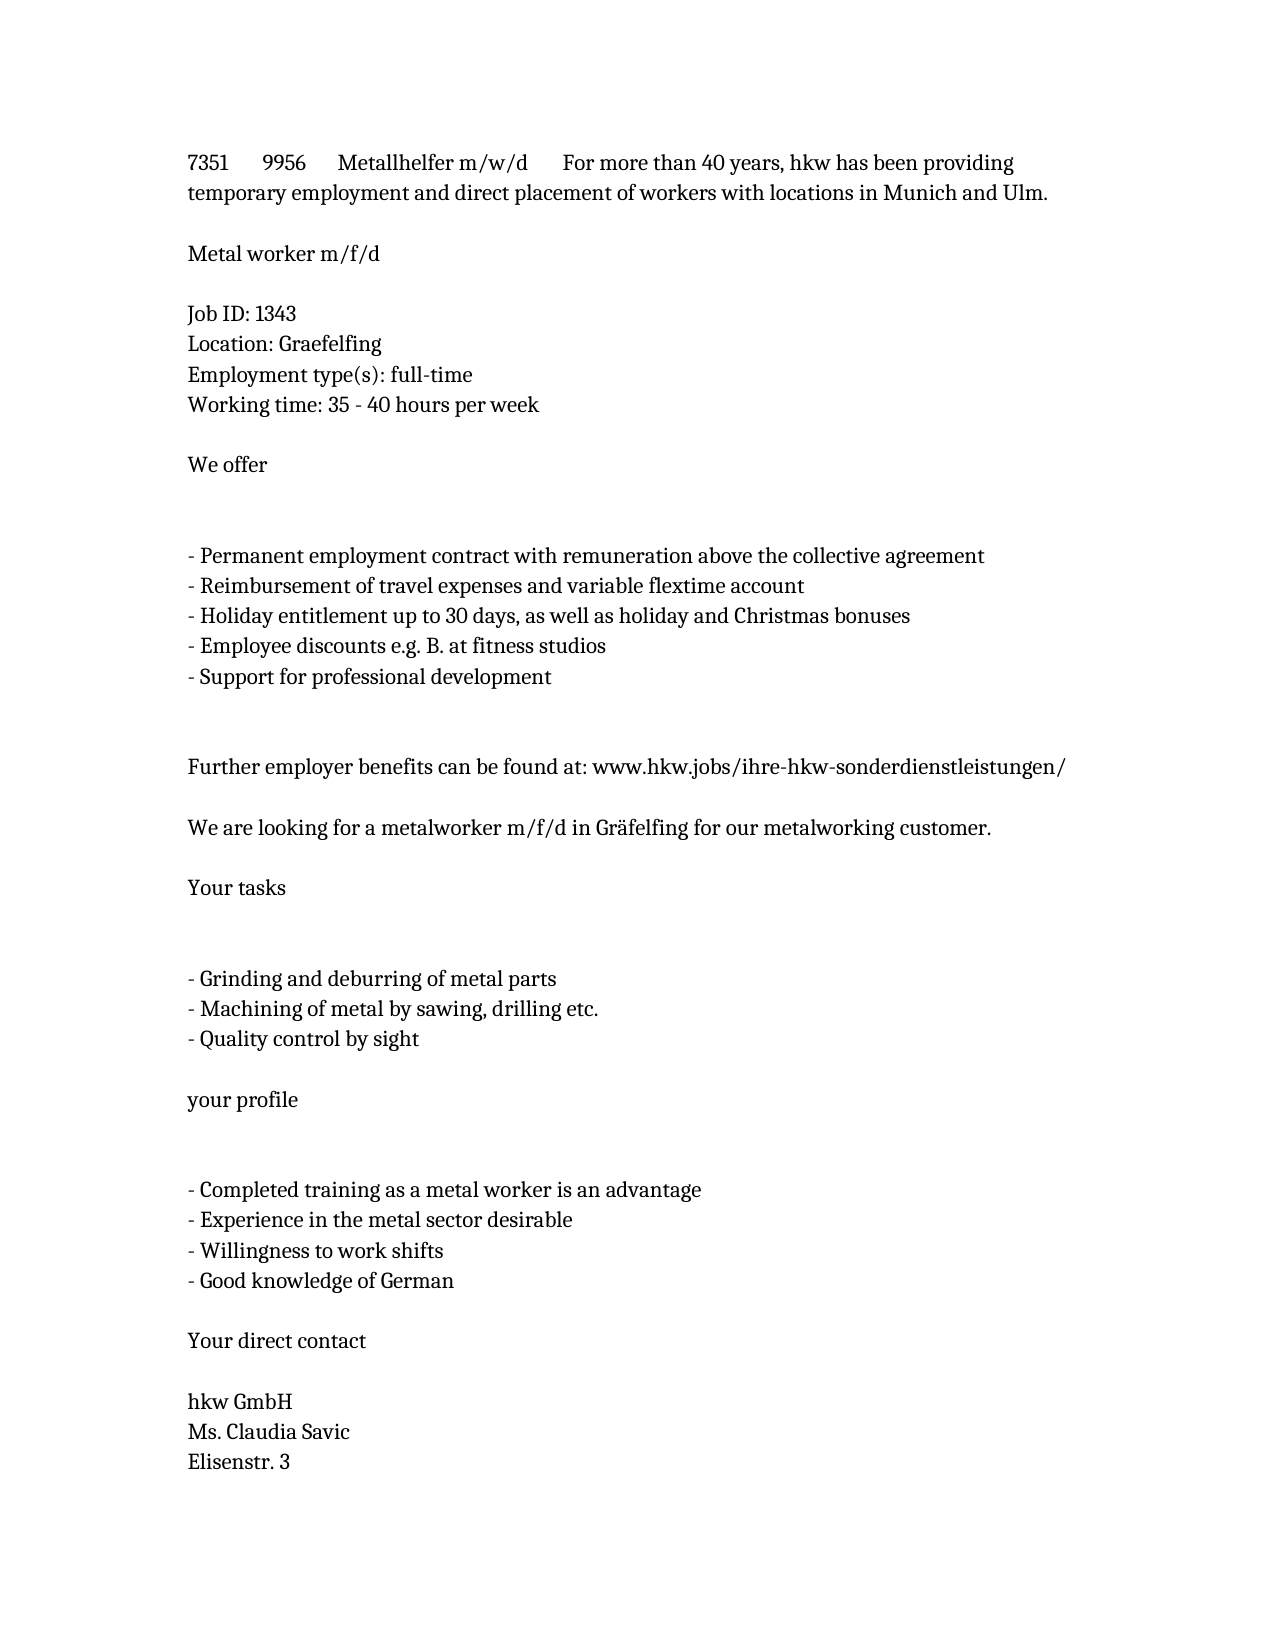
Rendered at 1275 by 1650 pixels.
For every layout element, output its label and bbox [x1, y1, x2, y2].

text [187, 150, 1087, 1475]
